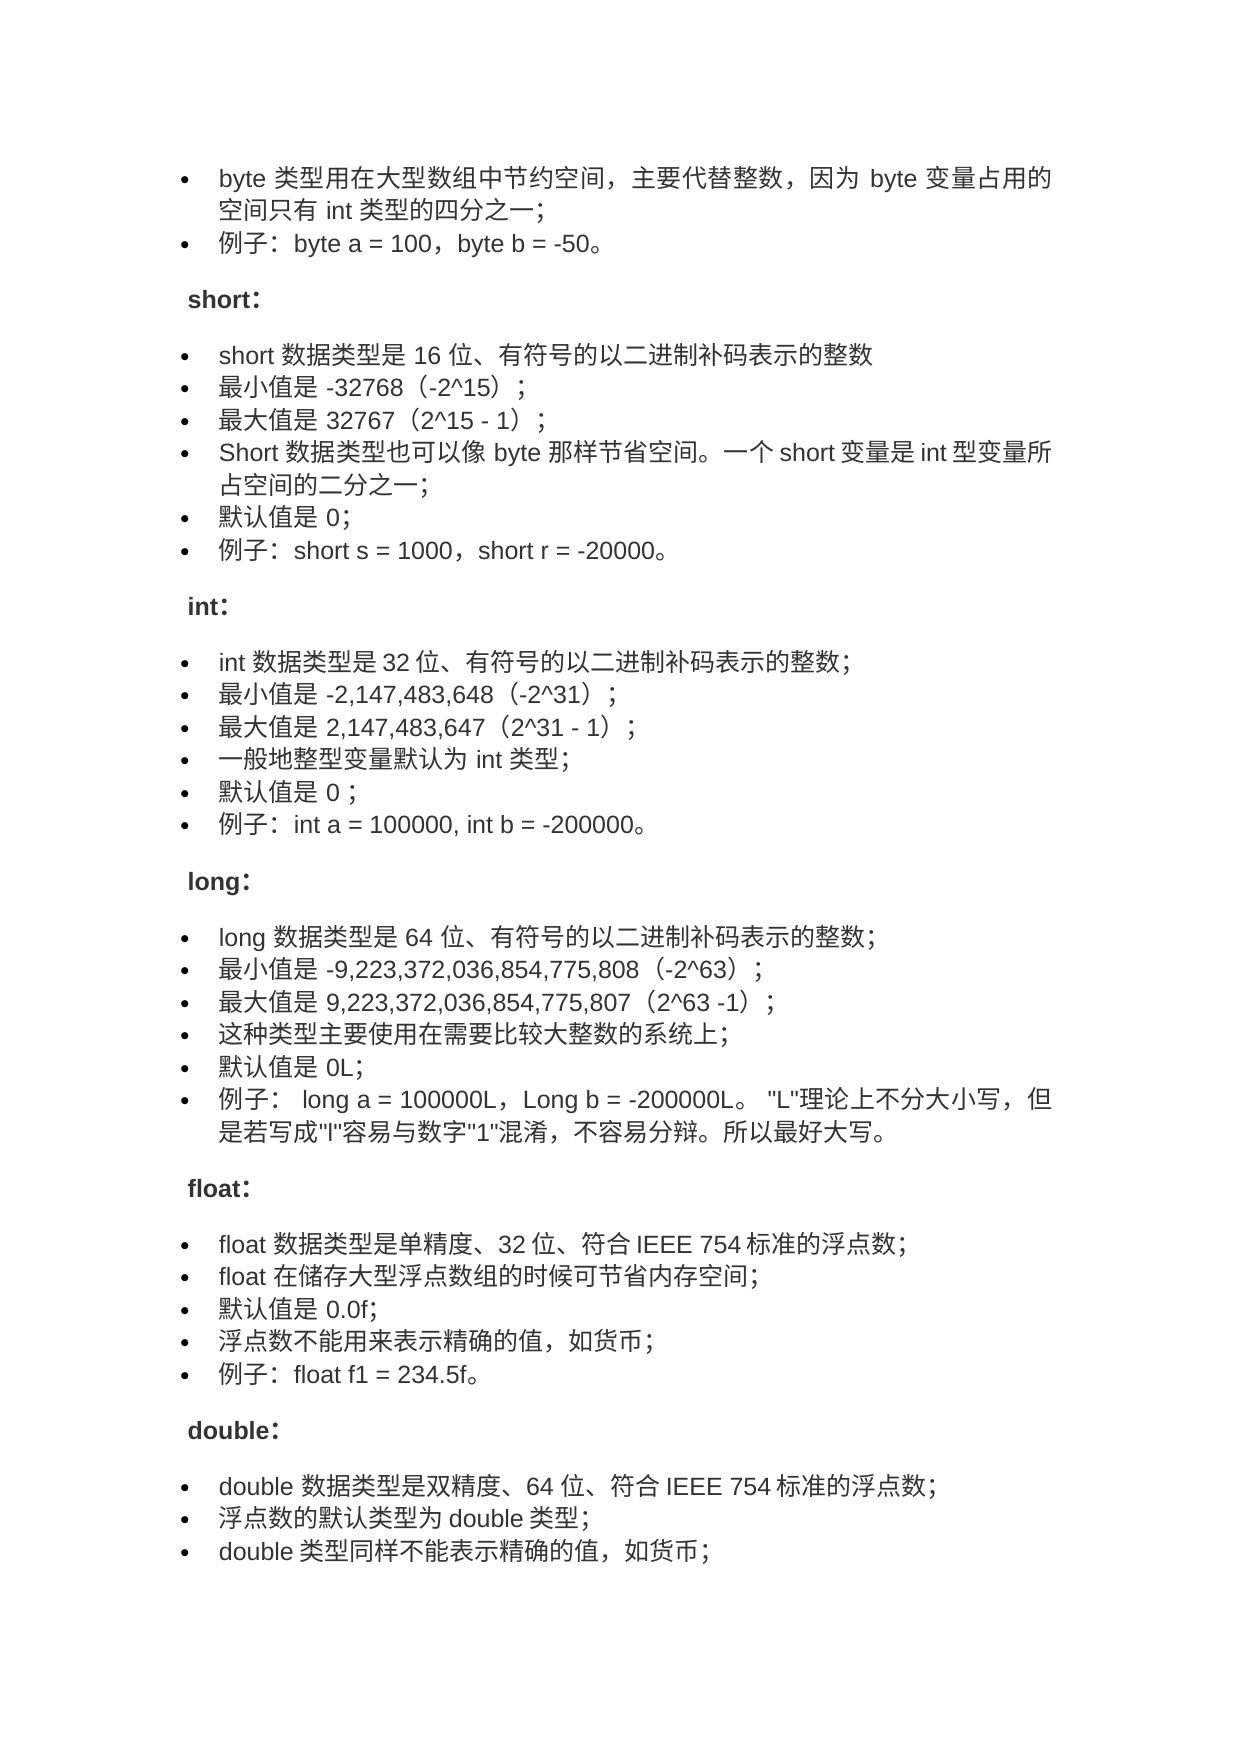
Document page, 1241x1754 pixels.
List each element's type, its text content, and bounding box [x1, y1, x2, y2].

list 最大值是 2,147,483,647（2^31 - 1）； [181, 711, 1053, 744]
list 最大值是 32767（2^15 - 1）； [181, 404, 1053, 437]
list 例子：int a = 100000, int b = -200000。 [181, 809, 1053, 841]
list 例子：short s = 1000，short r = -20000。 [181, 534, 1053, 567]
list double类型同样不能表示精确的值，如货币； [181, 1535, 1053, 1567]
text float： [187, 1172, 1053, 1204]
list 例子：float f1 = 234.5f。 [181, 1358, 1053, 1390]
text long： [187, 865, 1053, 897]
list float 数据类型是单精度、32位、符合IEEE 754标准的浮点数； [181, 1228, 1053, 1260]
list 最小值是 -32768（-2^15）； [181, 372, 1053, 404]
list 默认值是 0 ； [181, 776, 1053, 809]
list 最小值是 -9,223,372,036,854,775,808（-2^63）； [181, 953, 1053, 986]
list long 数据类型是 64 位、有符号的以二进制补码表示的整数； [181, 921, 1053, 953]
list 默认值是 0.0f； [181, 1293, 1053, 1325]
text double： [187, 1414, 1053, 1446]
list 默认值是 0L； [181, 1051, 1053, 1083]
list byte 类型用在大型数组中节约空间，主要代替整数，因为 byte 变量占用的空间只有 int 类型的四分之一； [181, 162, 1053, 227]
list 最大值是 9,223,372,036,854,775,807（2^63 -1）； [181, 986, 1053, 1018]
list int 数据类型是32位、有符号的以二进制补码表示的整数； [181, 646, 1053, 679]
list double 数据类型是双精度、64 位、符合IEEE 754标准的浮点数； [181, 1470, 1053, 1502]
list short 数据类型是 16 位、有符号的以二进制补码表示的整数 [181, 339, 1053, 372]
list float 在储存大型浮点数组的时候可节省内存空间； [181, 1260, 1053, 1293]
list 例子： long a = 100000L，Long b = -200000L。 "L"理论上不分大小写，但是若写成"l"容易与数字"1"混淆，不容易分辩。所以最好大写。 [181, 1083, 1053, 1148]
list 默认值是 0； [181, 502, 1053, 534]
list 例子：byte a = 100，byte b = -50。 [181, 227, 1053, 259]
text int： [187, 590, 1053, 623]
list 最小值是 -2,147,483,648（-2^31）； [181, 679, 1053, 711]
list 一般地整型变量默认为 int 类型； [181, 744, 1053, 776]
list 这种类型主要使用在需要比较大整数的系统上； [181, 1018, 1053, 1051]
text short： [187, 283, 1053, 316]
list Short 数据类型也可以像 byte 那样节省空间。一个short变量是int型变量所占空间的二分之一； [181, 437, 1053, 502]
list 浮点数的默认类型为double类型； [181, 1502, 1053, 1535]
list 浮点数不能用来表示精确的值，如货币； [181, 1325, 1053, 1358]
